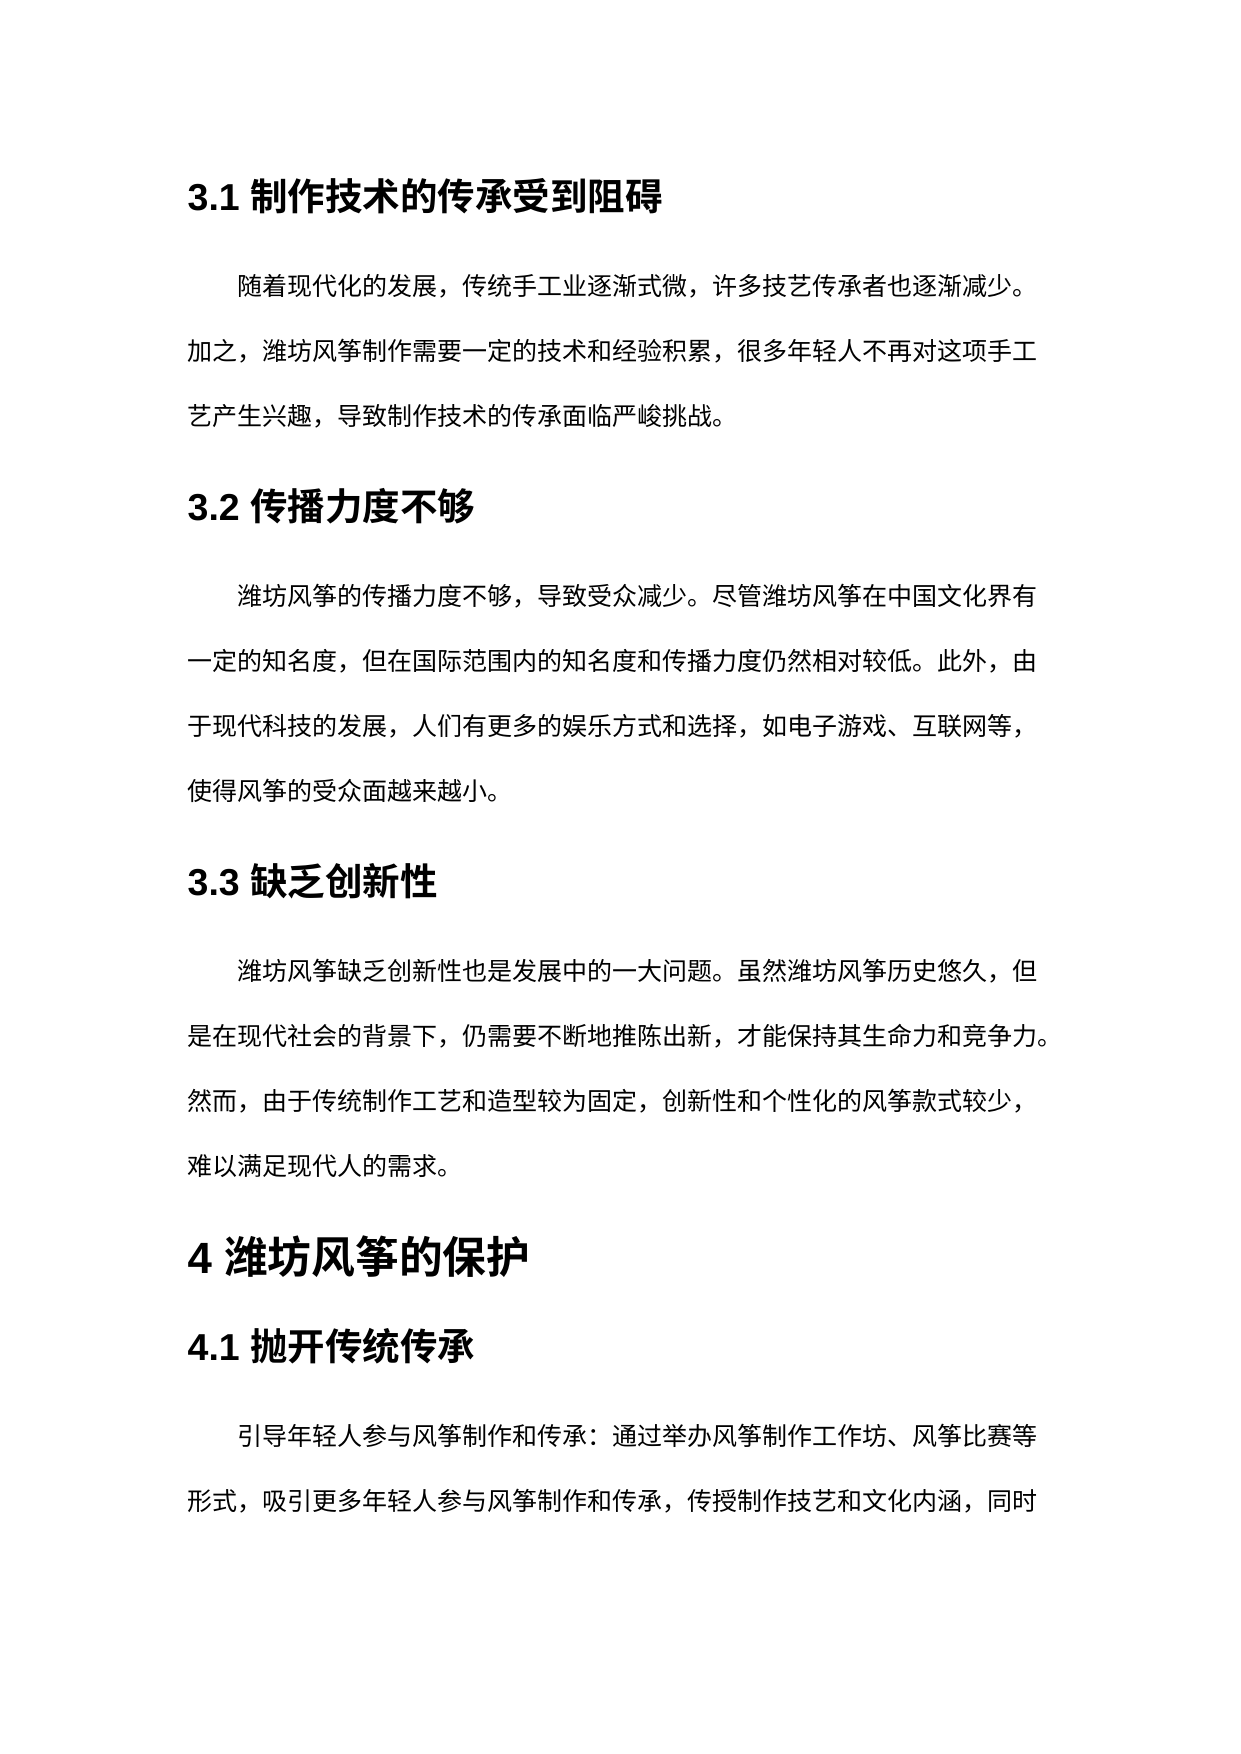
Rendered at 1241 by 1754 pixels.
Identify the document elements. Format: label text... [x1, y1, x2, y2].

subtitle 4.1 抛开传统传承 [187, 1312, 1053, 1377]
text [187, 1402, 1053, 1532]
subtitle 3.3 缺乏创新性 [187, 847, 1053, 912]
subtitle 4 潍坊风筝的保护 [187, 1222, 1053, 1287]
text 潍坊风筝缺乏创新性也是发展中的一大问题。虽然潍坊风筝历史悠久，但是在现代社会的背景下，仍需要不断地推陈出新，才能保持其生命力和竞争力。然而，由于传统制作工艺和造型较为固定，创新性和个性化的风筝款式较少，难以满足现代人的需求。 [187, 937, 1053, 1197]
subtitle 3.2 传播力度不够 [187, 472, 1053, 537]
text 潍坊风筝的传播力度不够，导致受众减少。尽管潍坊风筝在中国文化界有一定的知名度，但在国际范围内的知名度和传播力度仍然相对较低。此外，由于现代科技的发展，人们有更多的娱乐方式和选择，如电子游戏、互联网等，使得风筝的受众面越来越小。 [187, 562, 1053, 822]
subtitle 3.1 制作技术的传承受到阻碍 [187, 162, 1053, 227]
text 随着现代化的发展，传统手工业逐渐式微，许多技艺传承者也逐渐减少。加之，潍坊风筝制作需要一定的技术和经验积累，很多年轻人不再对这项手工艺产生兴趣，导致制作技术的传承面临严峻挑战。 [187, 252, 1053, 447]
